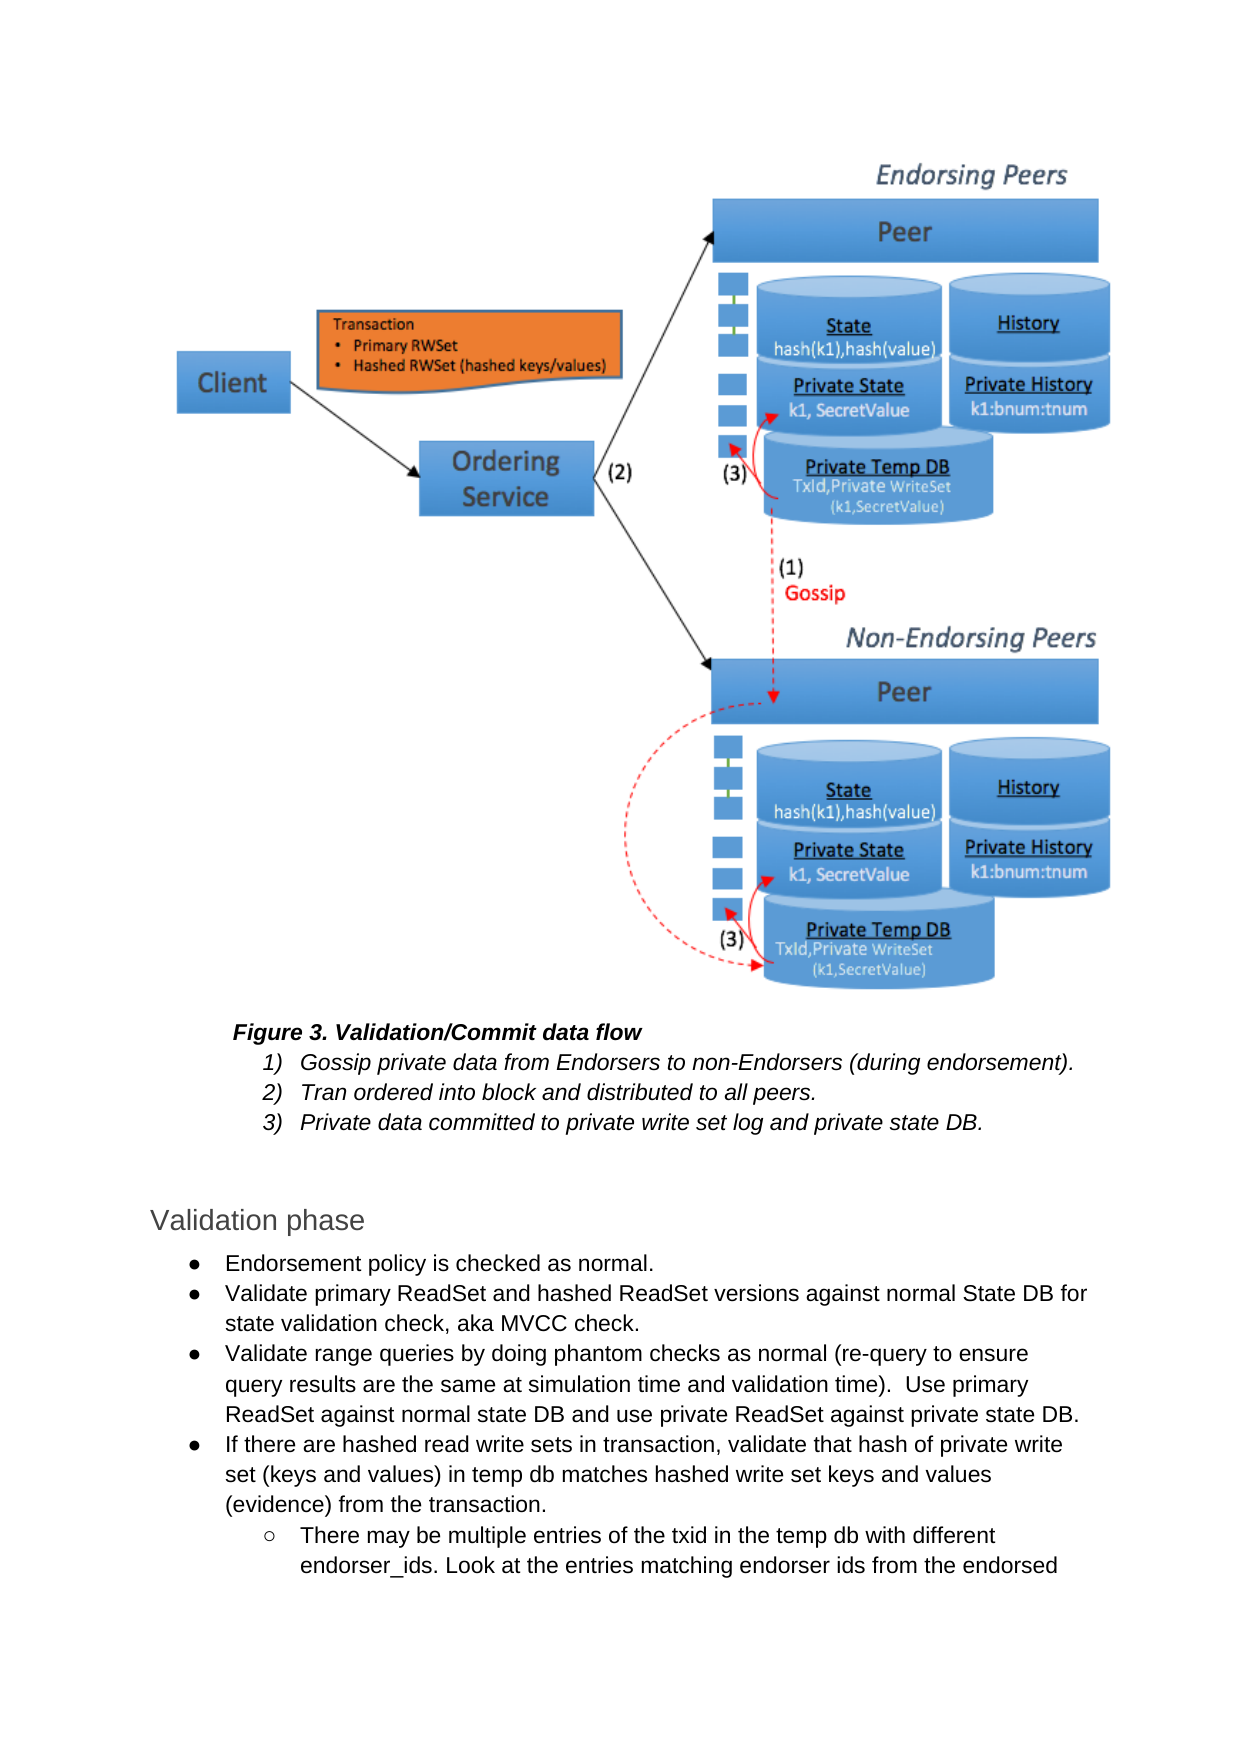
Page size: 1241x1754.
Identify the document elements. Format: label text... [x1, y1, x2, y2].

picture [150, 150, 1125, 1015]
list Private data committed to private write set log and private state DB. [262, 1109, 1090, 1135]
list Validate range queries by doing phantom checks as normal (re-query to ensure query results are the same at simulation time and validation time). Use primary ReadSet against normal state DB and use private ReadSet against private state DB. [187, 1340, 1090, 1427]
list Tran ordered into block and distributed to all peers. [262, 1079, 1090, 1105]
list Endorsement policy is checked as normal. [187, 1250, 1090, 1276]
list Validate primary ReadSet and hashed ReadSet versions against normal State DB for state validation check, aka MVCC check. [187, 1280, 1090, 1336]
list If there are hashed read write sets in transaction, validate that hash of private write set (keys and values) in temp db matches hashed write set keys and values (evidence) from the transaction. [187, 1431, 1090, 1518]
text Figure 3. Validation/Commit data flow [150, 1018, 1090, 1045]
list Gossip private data from Endorsers to non-Endorsers (during endorsement). [262, 1049, 1090, 1075]
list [262, 1522, 1090, 1578]
subtitle Validation phase [150, 1203, 1090, 1236]
